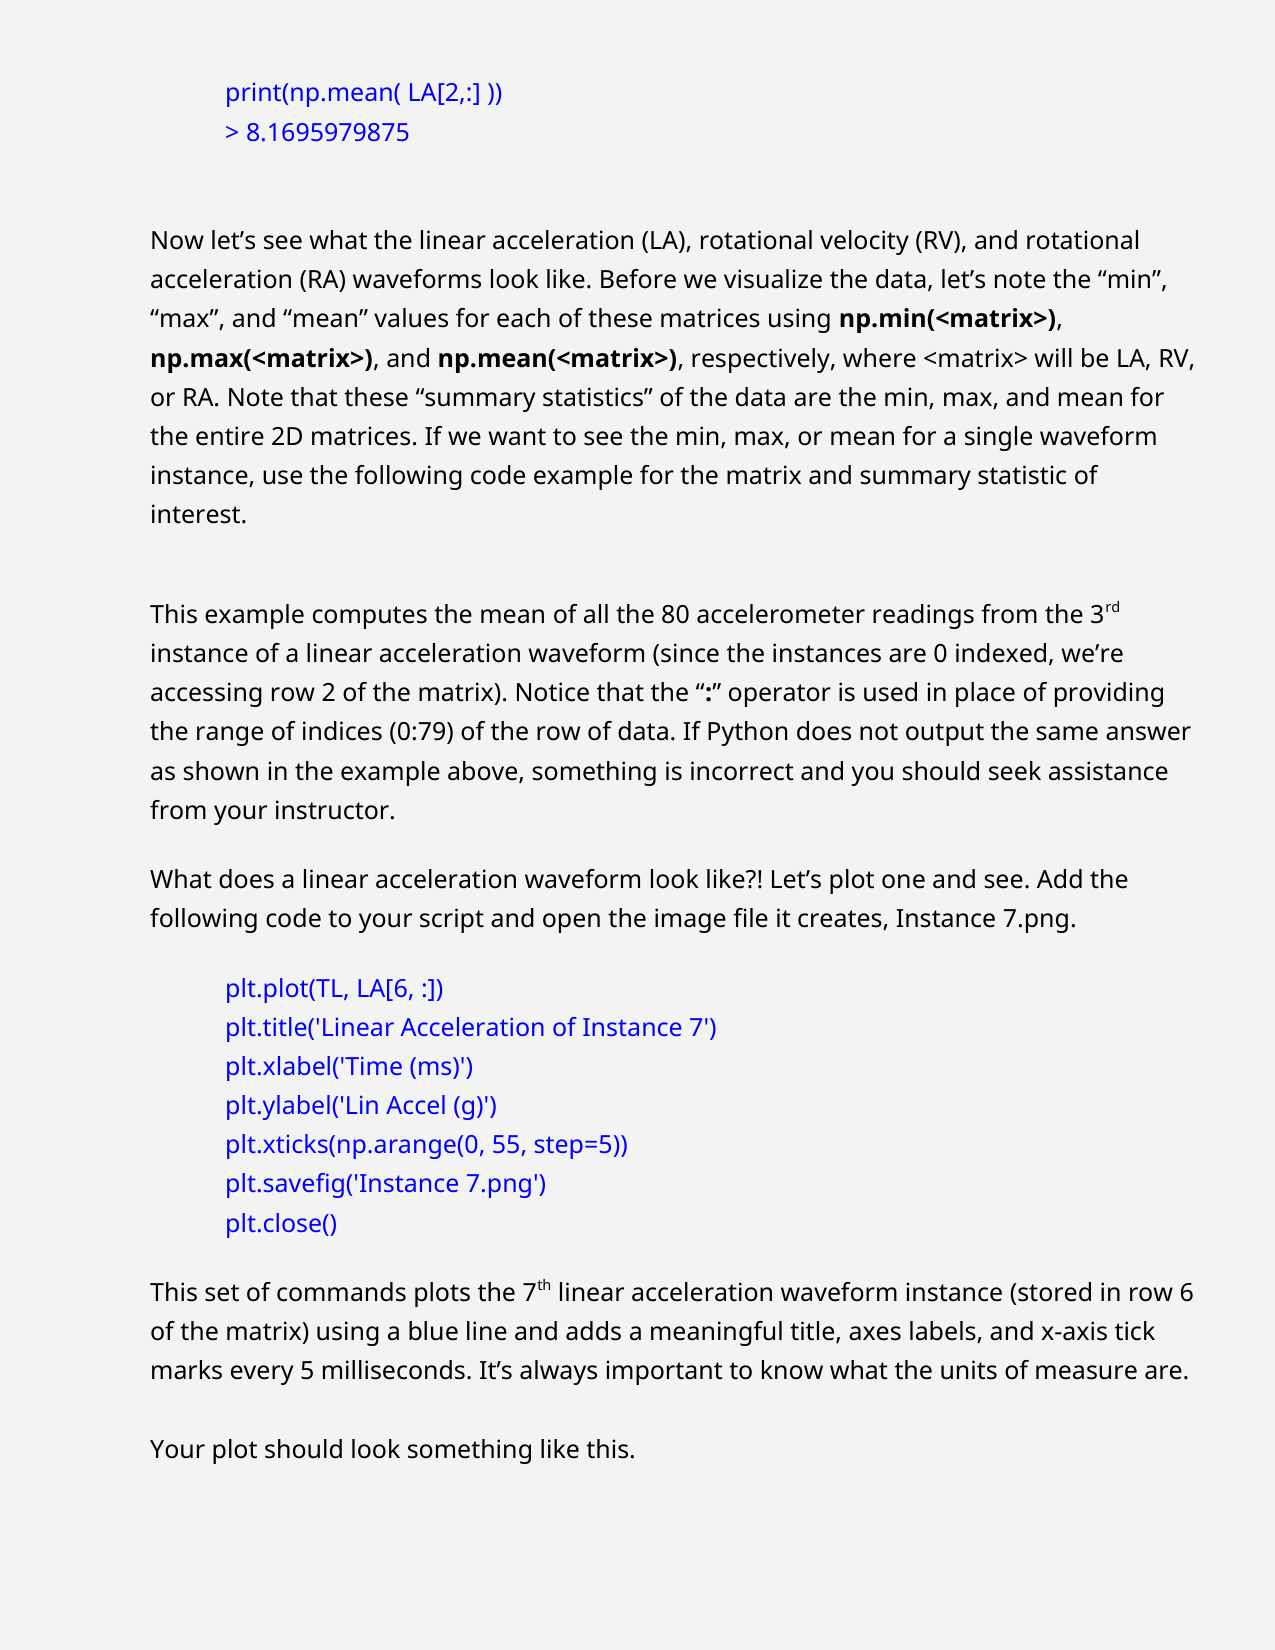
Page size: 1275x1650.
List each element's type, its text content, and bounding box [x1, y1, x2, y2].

text plt.xticks(np.arange(0, 55, step=5)) [225, 1127, 1200, 1161]
text Now let’s see what the linear acceleration (LA), rotational velocity (RV), and rotational acceleration (RA) waveforms look like. Before we visualize the data, let’s note the “min”, “max”, and “mean” values for each of these matrices using np.min(<matrix>), np.max(<matrix>), and np.mean(<matrix>), respectively, where <matrix> will be LA, RV, or RA. Note that these “summary statistics” of the data are the min, max, and mean for the entire 2D matrices. If we want to see the min, max, or mean for a single waveform instance, use the following code example for the matrix and summary statistic of interest. [150, 223, 1200, 531]
text > 8.1695979875 [225, 114, 1200, 148]
text plt.xlabel('Time (ms)') [225, 1048, 1200, 1083]
text What does a linear acceleration waveform look like?! Let’s plot one and see. Add the following code to your script and open the image file it creates, Instance 7.png. [150, 862, 1200, 935]
text This set of commands plots the 7th linear acceleration waveform instance (stored in row 6 of the matrix) using a blue line and adds a meaningful title, axes labels, and x-axis tick marks every 5 milliseconds. It’s always important to know what the units of measure are. [150, 1274, 1200, 1387]
text Your plot should look something like this. [150, 1431, 1200, 1465]
text plt.close() [225, 1205, 1200, 1239]
text plt.plot(TL, LA[6, :]) [225, 970, 1200, 1004]
text This example computes the mean of all the 80 accelerometer readings from the 3rd instance of a linear acceleration waveform (since the instances are 0 indexed, we’re accessing row 2 of the matrix). Notice that the “:” operator is used in place of providing the range of indices (0:79) of the row of data. If Python does not output the same answer as shown in the example above, something is incorrect and you should seek assistance from your instructor. [150, 596, 1200, 826]
text plt.title('Linear Acceleration of Instance 7') [225, 1009, 1200, 1043]
text plt.ylabel('Lin Accel (g)') [225, 1088, 1200, 1122]
text plt.savefig('Instance 7.png') [225, 1166, 1200, 1200]
text print(np.mean( LA[2,:] )) [225, 75, 1200, 109]
